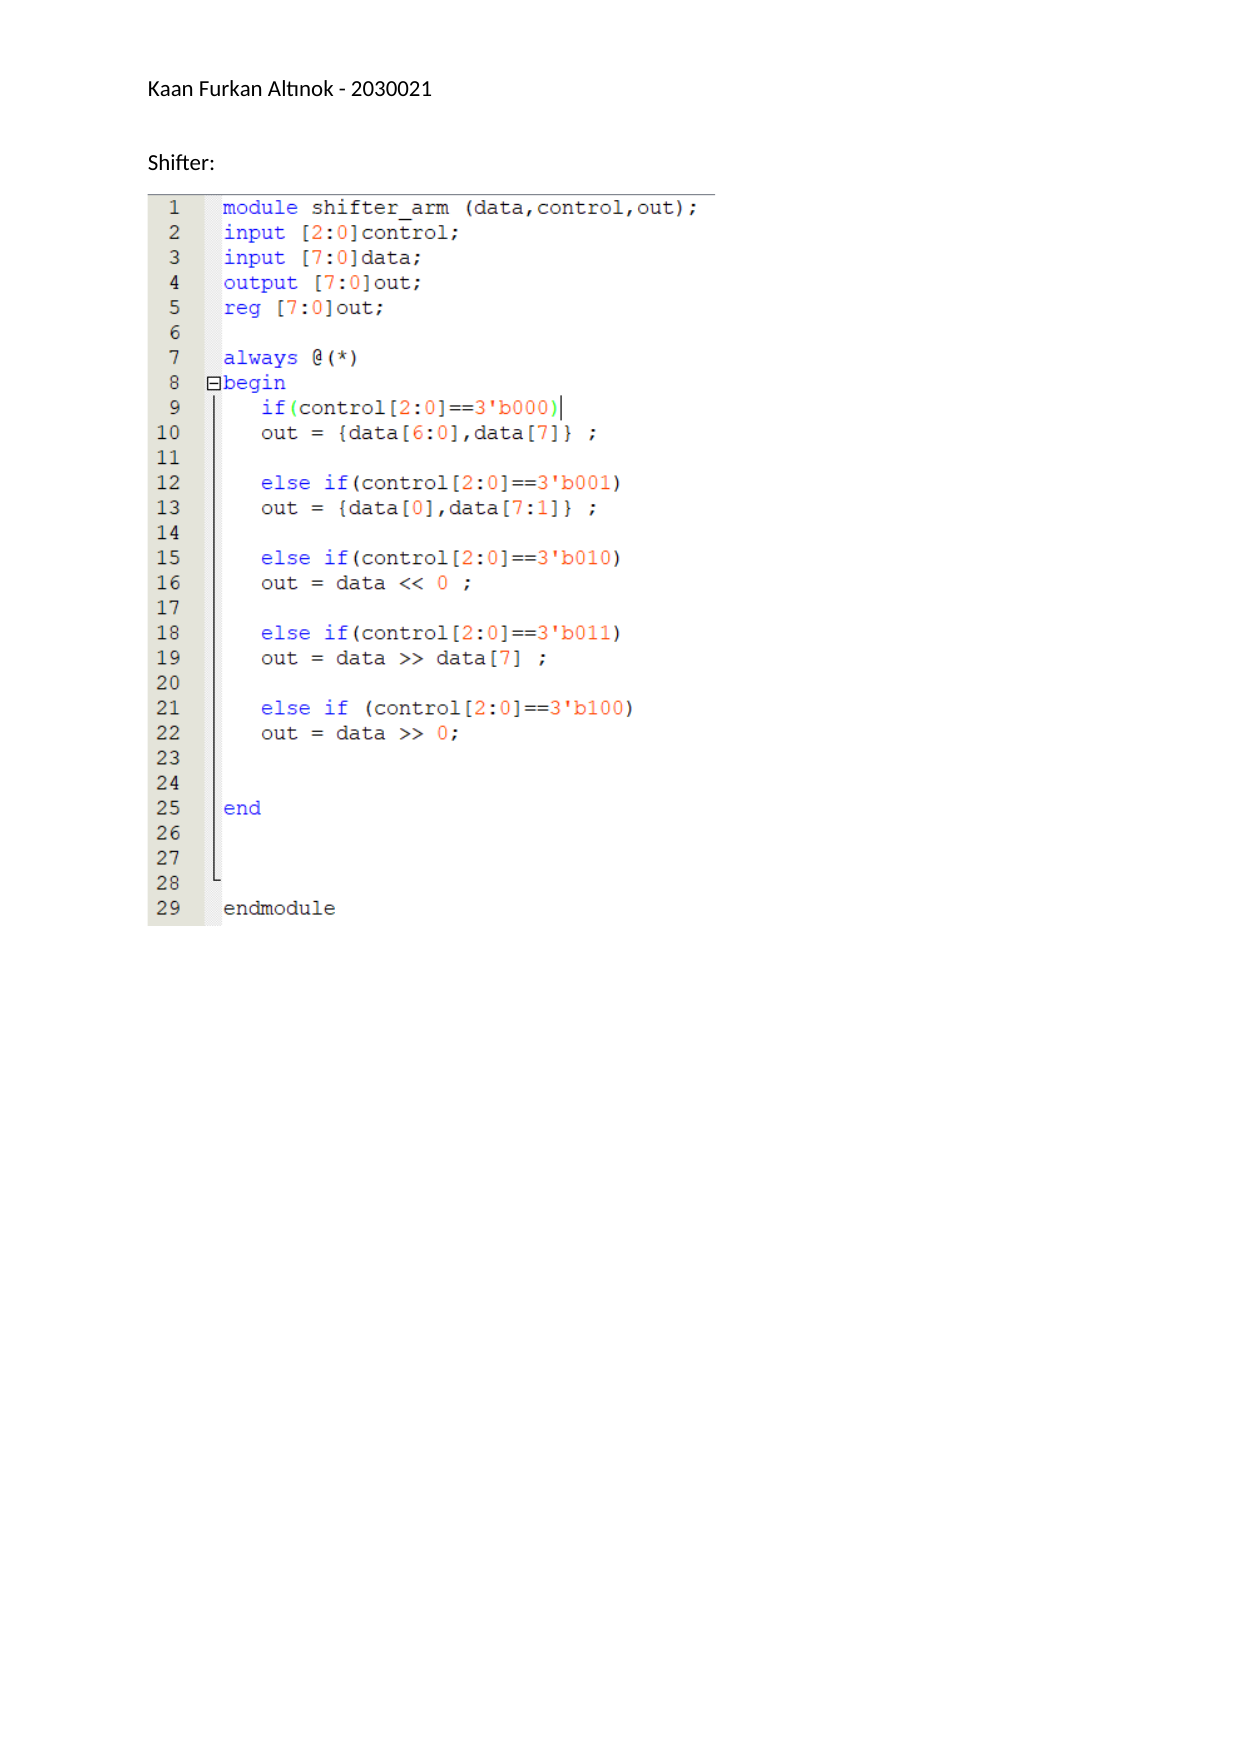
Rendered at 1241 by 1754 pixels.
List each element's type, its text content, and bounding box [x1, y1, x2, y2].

picture [147, 194, 716, 926]
text Shifter: [148, 148, 1093, 176]
